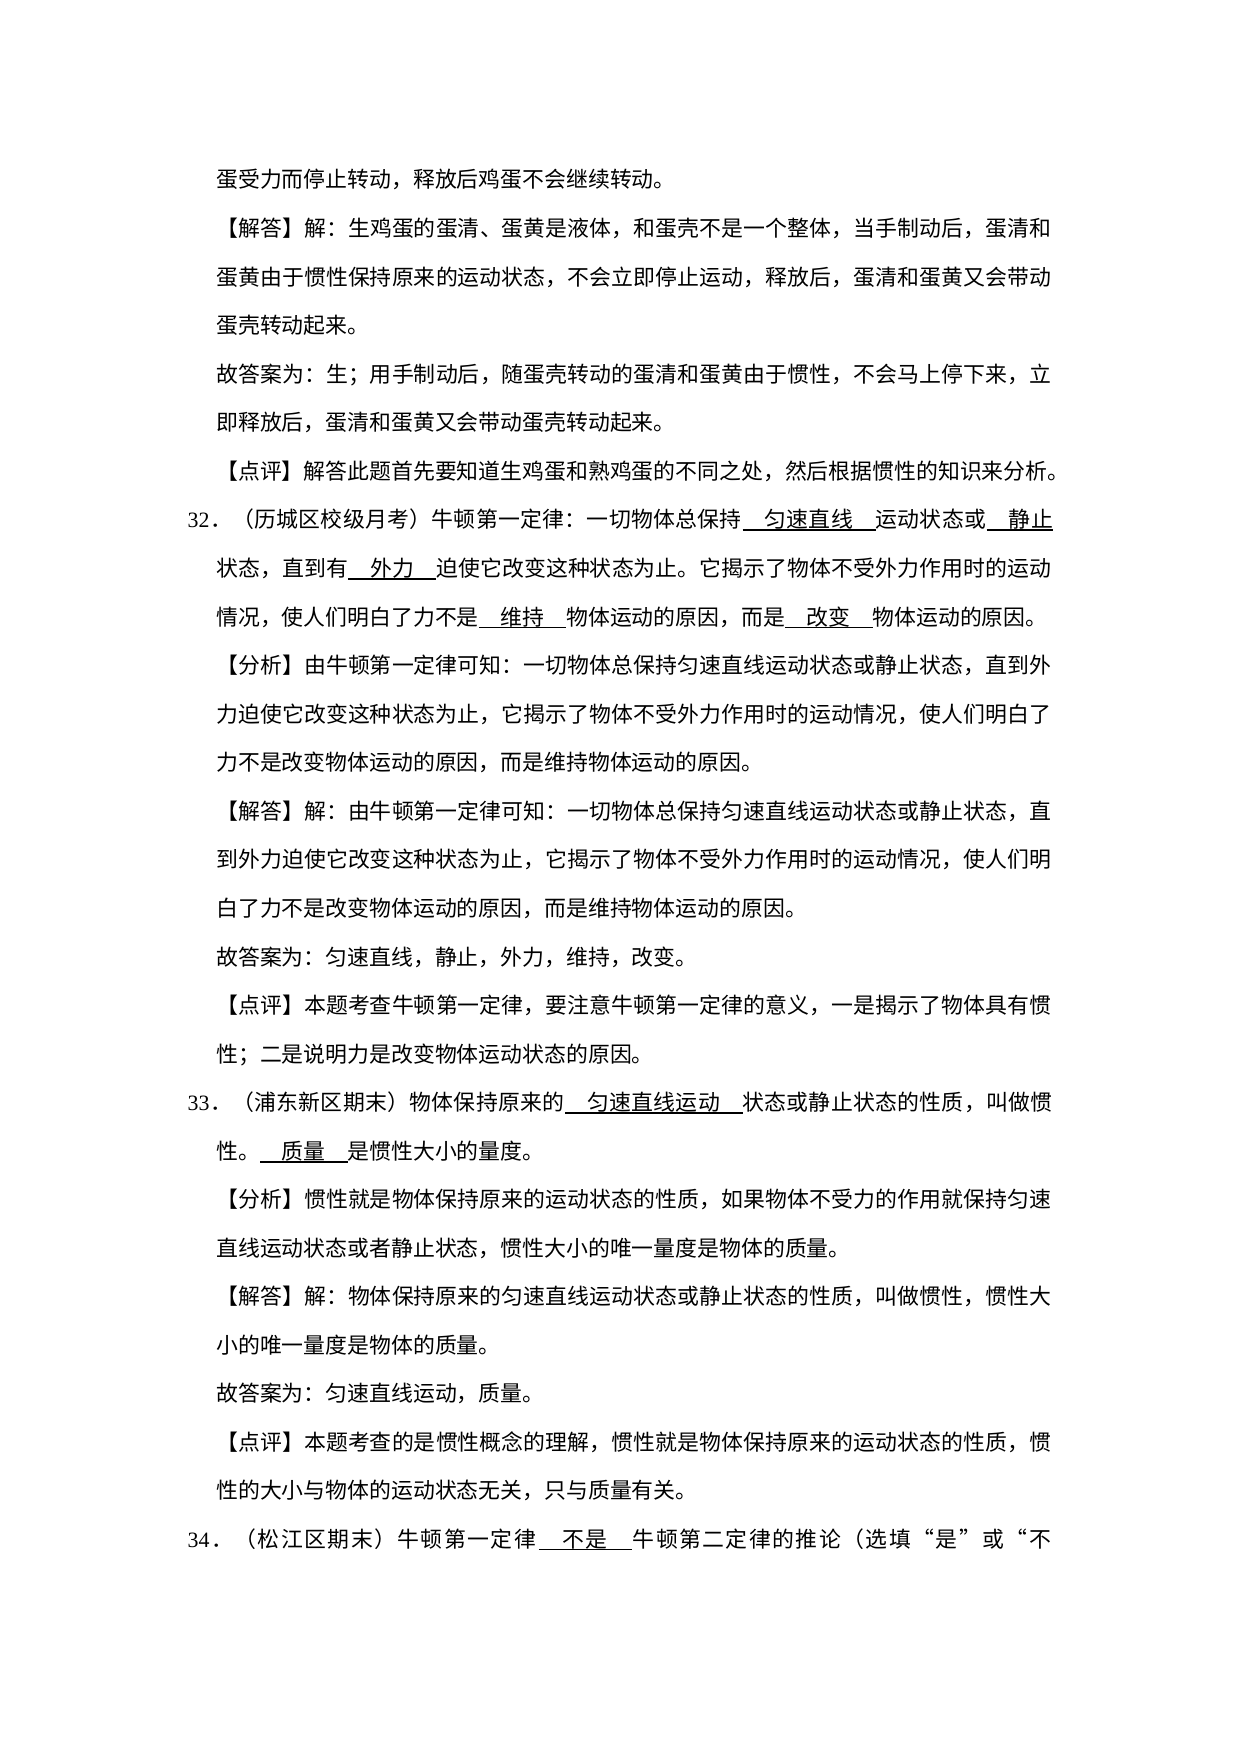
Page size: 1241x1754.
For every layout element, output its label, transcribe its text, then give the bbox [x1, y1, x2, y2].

text 【解答】解：物体保持原来的匀速直线运动状态或静止状态的性质，叫做惯性，惯性大小的唯一量度是物体的质量。 [216, 1279, 1053, 1360]
text 【点评】解答此题首先要知道生鸡蛋和熟鸡蛋的不同之处，然后根据惯性的知识来分析。 [216, 453, 1053, 486]
text 33．（浦东新区期末）物体保持原来的 匀速直线运动 状态或静止状态的性质，叫做惯性。 质量 是惯性大小的量度。 [187, 1084, 1053, 1166]
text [187, 1521, 1053, 1554]
text 故答案为：匀速直线运动，质量。 [216, 1376, 1053, 1408]
text 【分析】惯性就是物体保持原来的运动状态的性质，如果物体不受力的作用就保持匀速直线运动状态或者静止状态，惯性大小的唯一量度是物体的质量。 [216, 1182, 1053, 1263]
text 故答案为：生；用手制动后，随蛋壳转动的蛋清和蛋黄由于惯性，不会马上停下来，立即释放后，蛋清和蛋黄又会带动蛋壳转动起来。 [216, 356, 1053, 437]
text 【解答】解：由牛顿第一定律可知：一切物体总保持匀速直线运动状态或静止状态，直到外力迫使它改变这种状态为止，它揭示了物体不受外力作用时的运动情况，使人们明白了力不是改变物体运动的原因，而是维持物体运动的原因。 [216, 793, 1053, 923]
text 故答案为：匀速直线，静止，外力，维持，改变。 [216, 939, 1053, 972]
text 【点评】本题考查的是惯性概念的理解，惯性就是物体保持原来的运动状态的性质，惯性的大小与物体的运动状态无关，只与质量有关。 [216, 1424, 1053, 1505]
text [216, 162, 1053, 194]
text 【点评】本题考查牛顿第一定律，要注意牛顿第一定律的意义，一是揭示了物体具有惯性；二是说明力是改变物体运动状态的原因。 [216, 987, 1053, 1069]
text 【分析】由牛顿第一定律可知：一切物体总保持匀速直线运动状态或静止状态，直到外力迫使它改变这种状态为止，它揭示了物体不受外力作用时的运动情况，使人们明白了力不是改变物体运动的原因，而是维持物体运动的原因。 [216, 647, 1053, 777]
text 32．（历城区校级月考）牛顿第一定律：一切物体总保持 匀速直线 运动状态或 静止 状态，直到有 外力 迫使它改变这种状态为止。它揭示了物体不受外力作用时的运动情况，使人们明白了力不是 维持 物体运动的原因，而是 改变 物体运动的原因。 [187, 502, 1053, 632]
text 【解答】解：生鸡蛋的蛋清、蛋黄是液体，和蛋壳不是一个整体，当手制动后，蛋清和蛋黄由于惯性保持原来的运动状态，不会立即停止运动，释放后，蛋清和蛋黄又会带动蛋壳转动起来。 [216, 210, 1053, 340]
